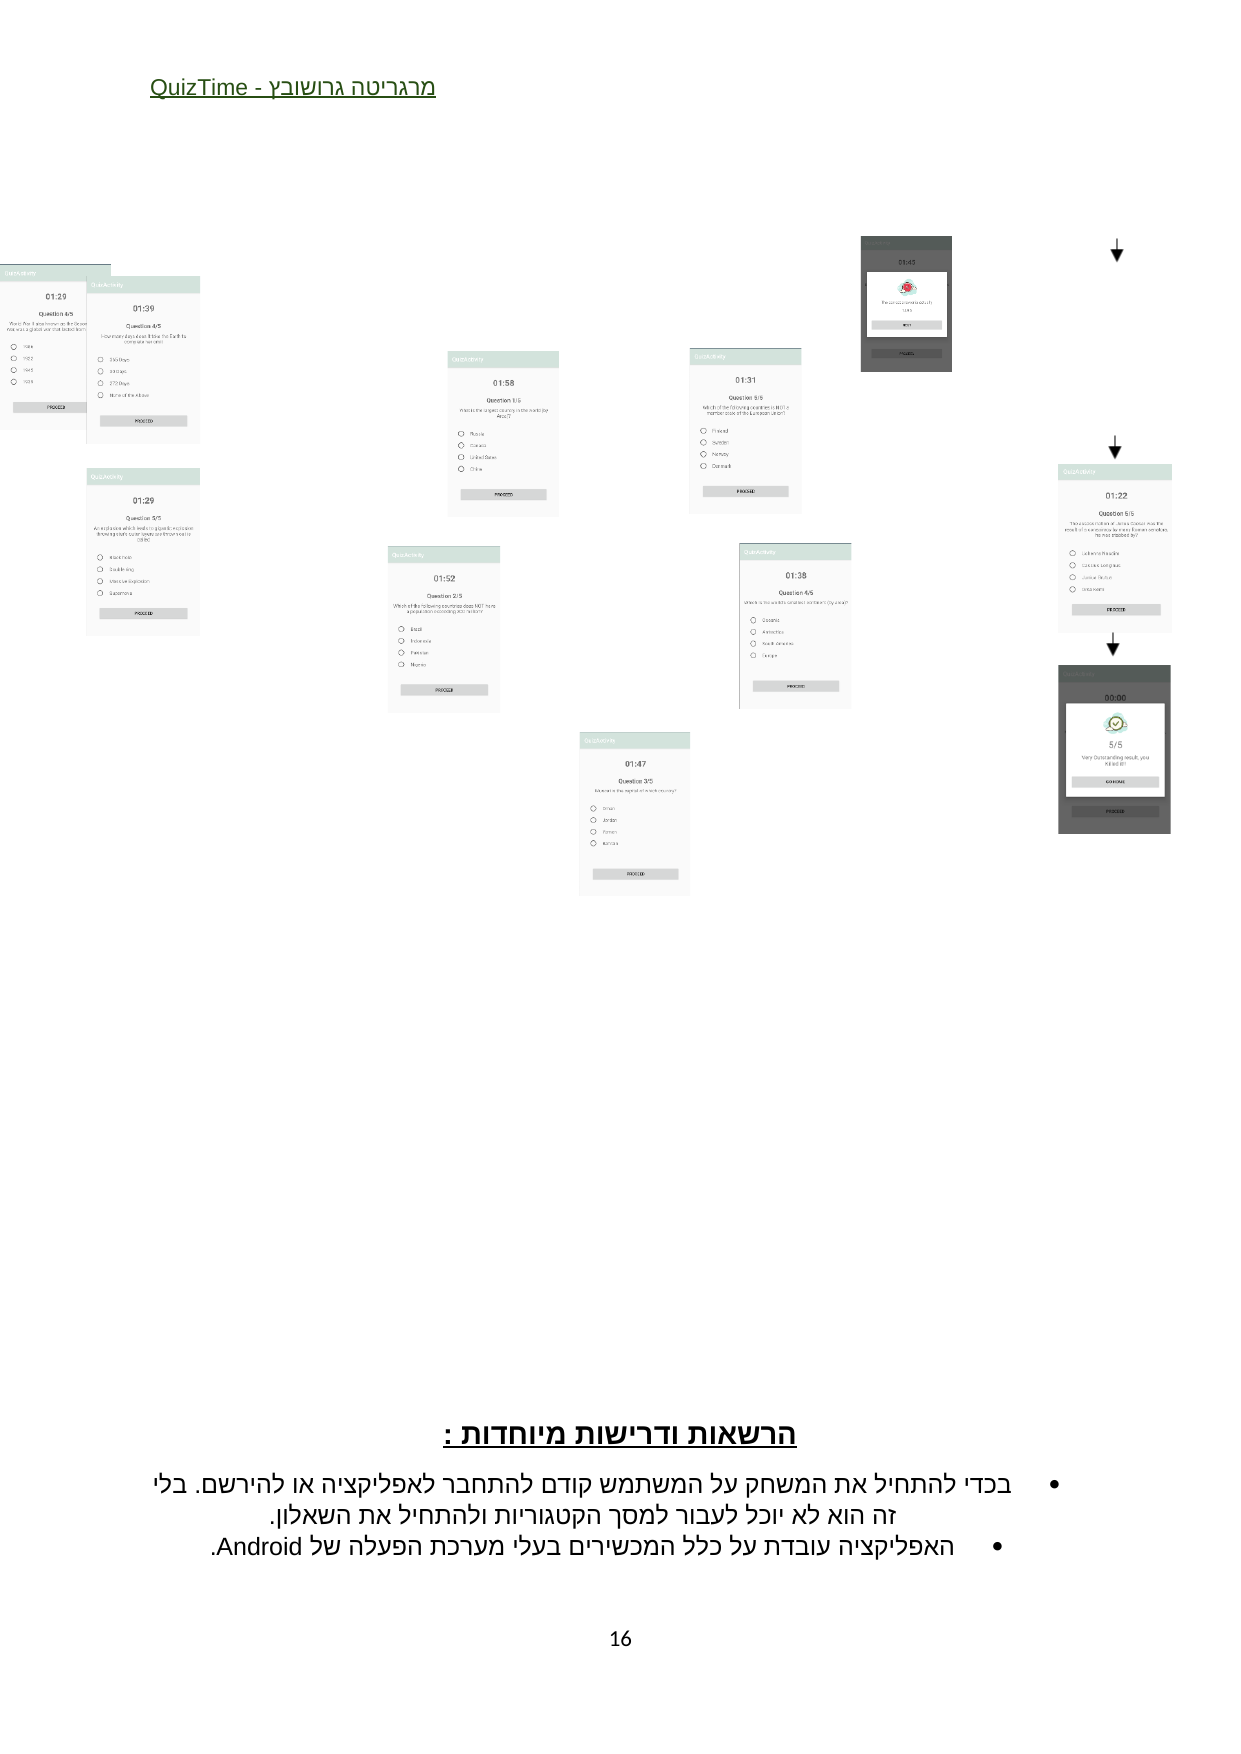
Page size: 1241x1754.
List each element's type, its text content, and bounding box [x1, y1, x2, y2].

picture [447, 351, 559, 517]
picture [387, 546, 501, 713]
picture [0, 264, 200, 444]
picture [1058, 435, 1172, 834]
picture [86, 468, 200, 636]
picture [739, 543, 852, 709]
list האפליקציה עובדת על כלל המכשירים בעלי מערכת הפעלה של Android. [150, 1532, 1053, 1561]
picture [689, 348, 802, 514]
picture [1103, 238, 1131, 276]
text הרשאות ודרישות מיוחדות : [150, 911, 1090, 1451]
picture [860, 236, 952, 372]
picture [579, 732, 691, 896]
list בכדי להתחיל את המשחק על המשתמש קודם להתחבר לאפליקציה או להירשם. בלי זה הוא לא יוכל לעבור למסך הקטגוריות ולהתחיל את השאלון. [150, 1470, 1053, 1530]
